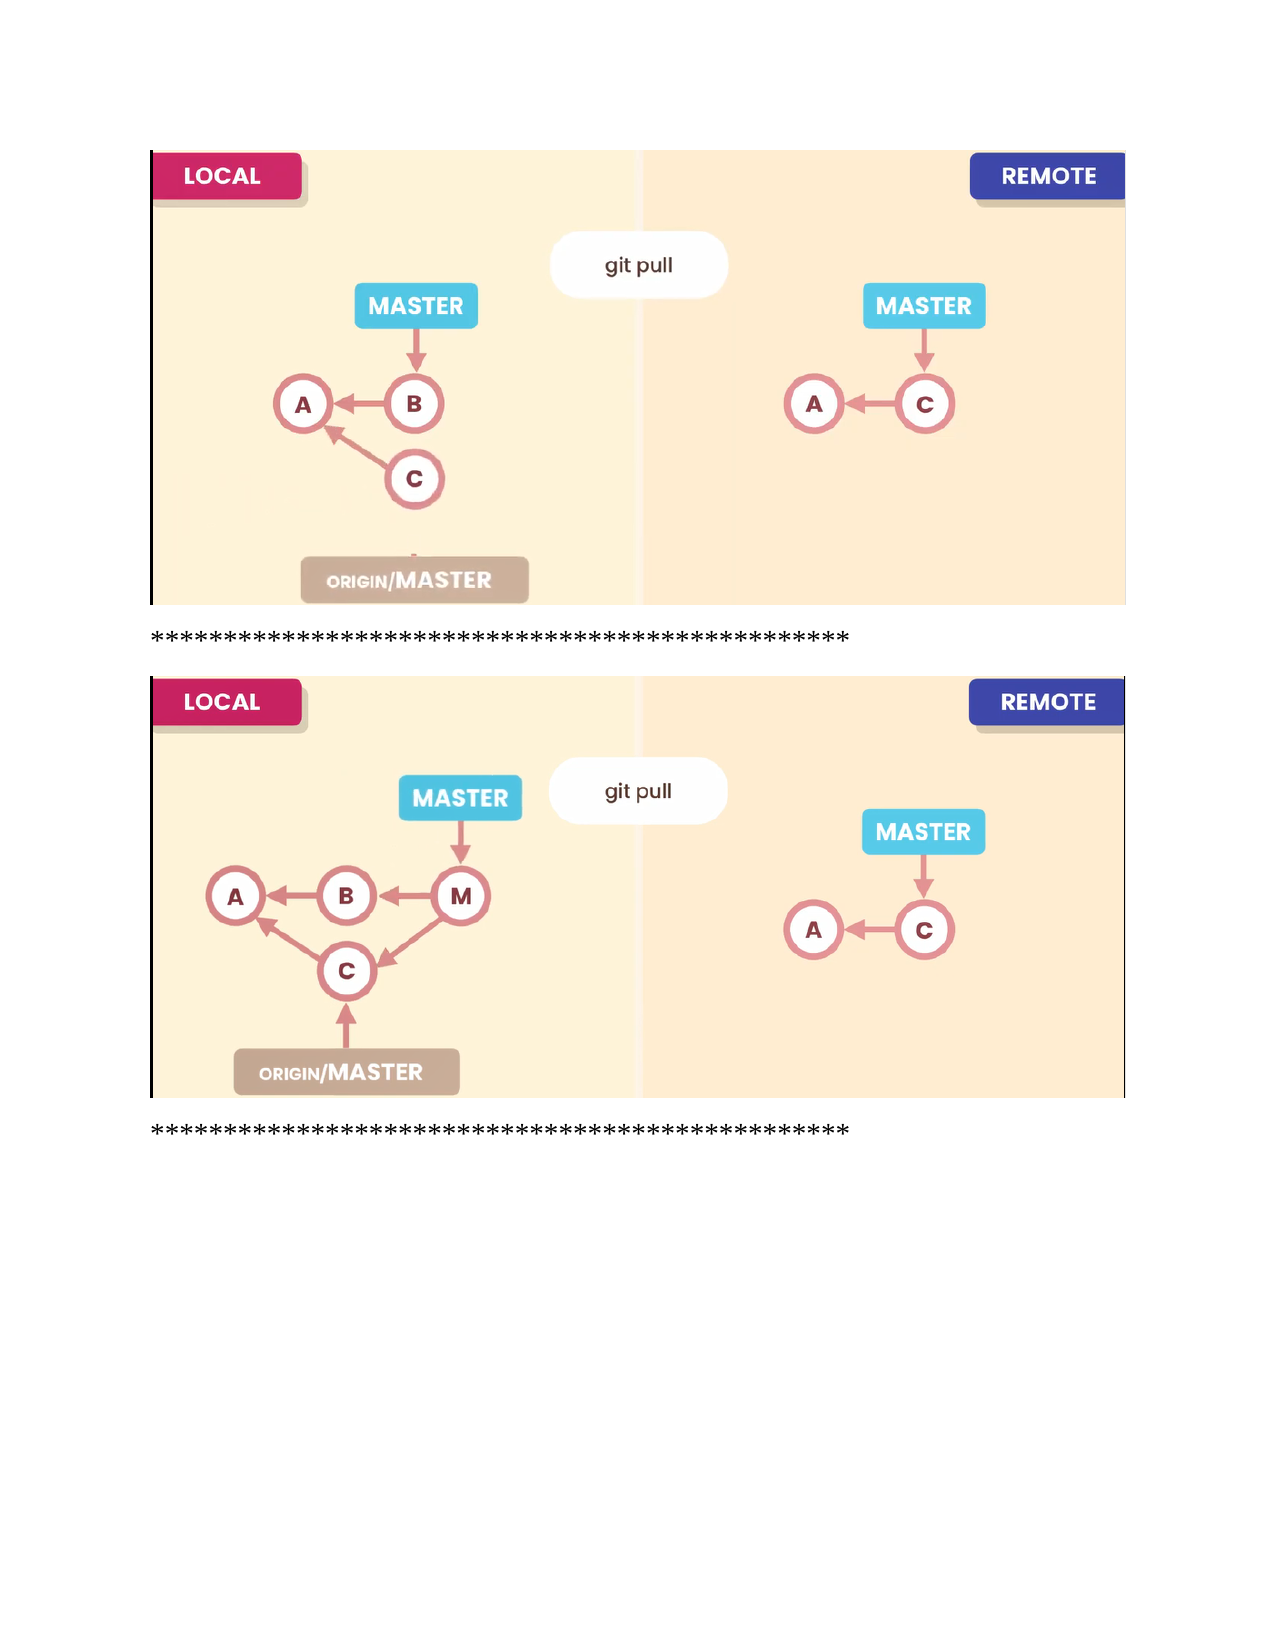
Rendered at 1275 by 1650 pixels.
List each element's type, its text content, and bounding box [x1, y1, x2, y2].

text ************************************************ [150, 1116, 1125, 1150]
picture [150, 676, 1125, 1098]
text ************************************************ [150, 623, 1125, 657]
picture [150, 150, 1125, 605]
